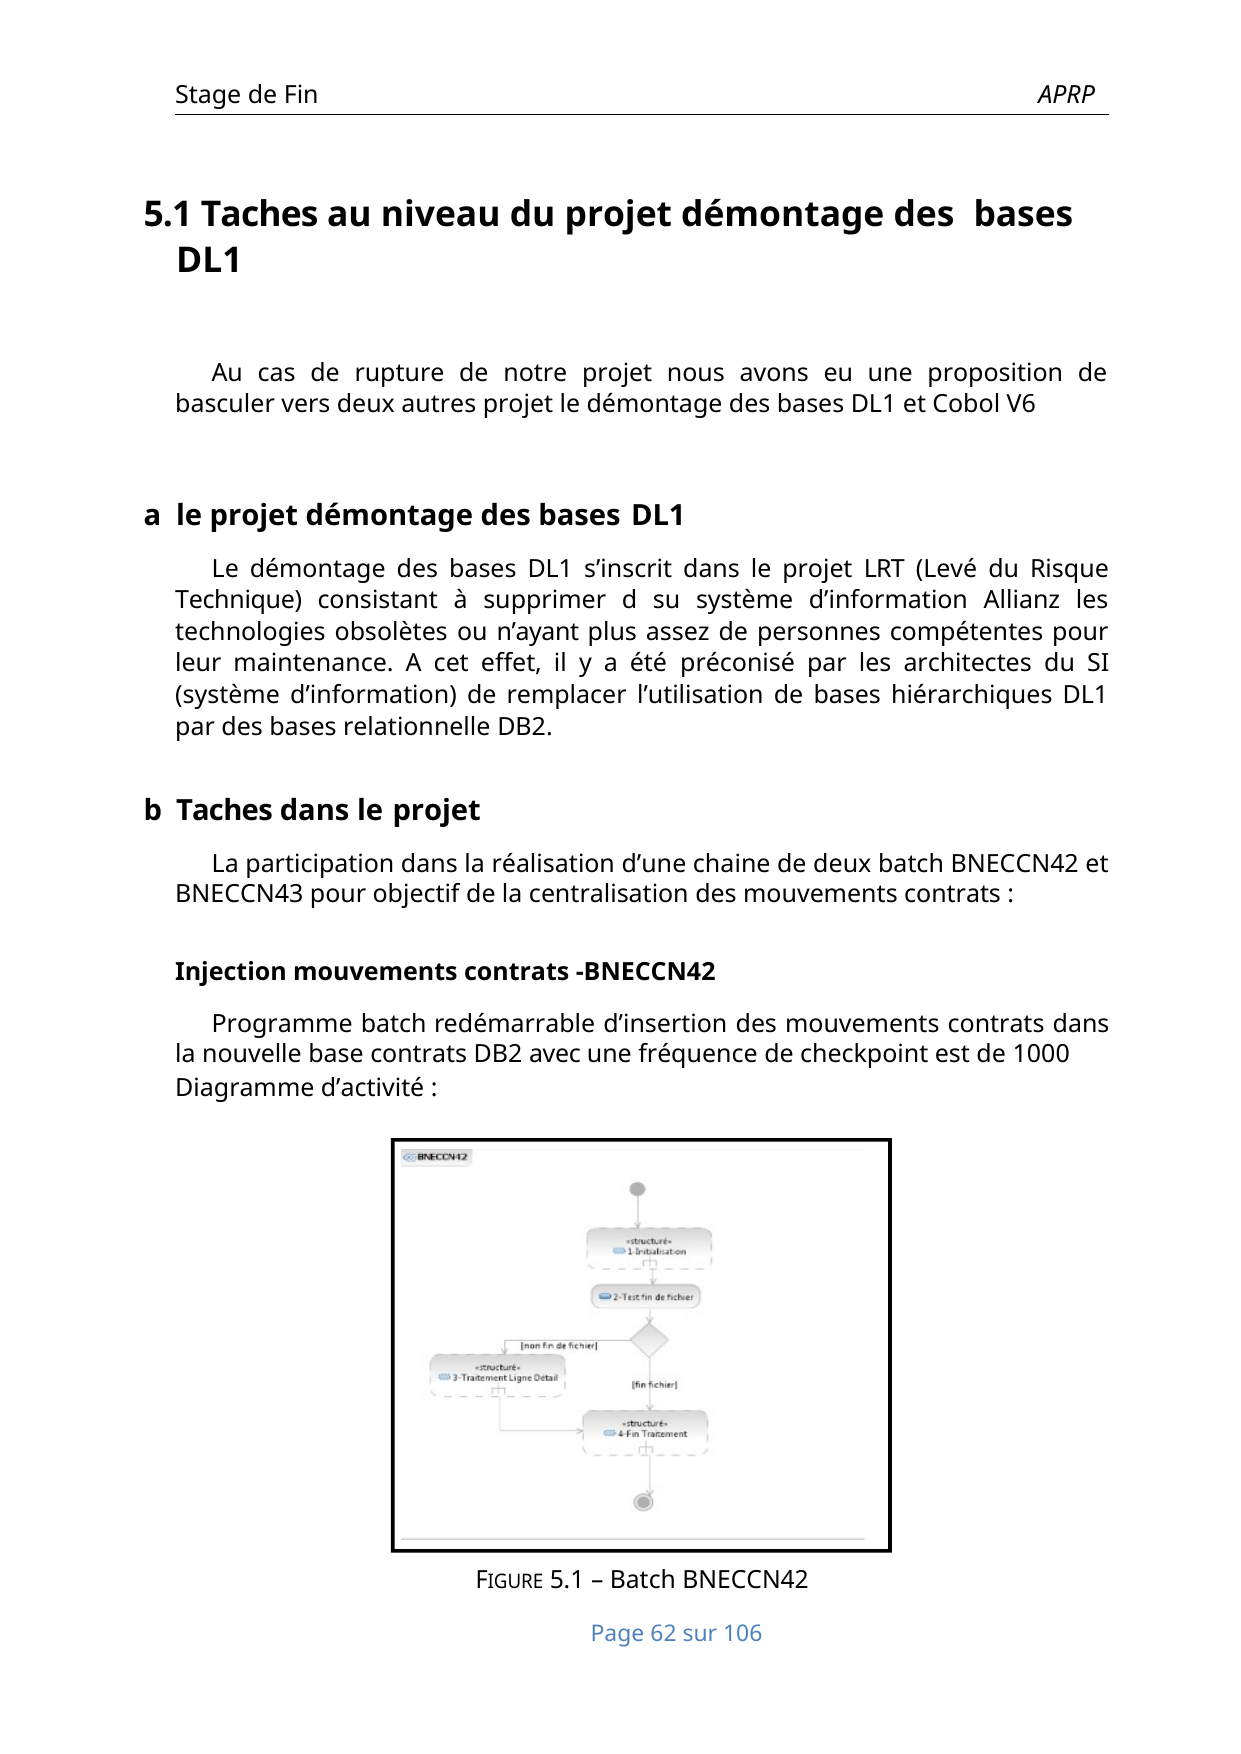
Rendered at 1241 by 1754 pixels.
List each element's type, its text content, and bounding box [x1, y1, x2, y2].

text Programme batch redémarrable d’insertion des mouvements contrats dans la nouvelle base contrats DB2 avec une fréquence de checkpoint est de 1000 [175, 1007, 1109, 1070]
text La participation dans la réalisation d’une chaine de deux batch BNECCN42 et BNECCN43 pour objectif de la centralisation des mouvements contrats : [175, 847, 1109, 910]
subtitle Taches dans le projet [143, 789, 1219, 829]
text Diagramme d’activité : [175, 1070, 1219, 1104]
text Figure 5.1 – Batch BNECCN42 [207, 1142, 1077, 1596]
subtitle le projet démontage des bases DL1 [143, 494, 1219, 534]
subtitle Taches au niveau du projet démontage des bases DL1 [143, 188, 1109, 283]
text Au cas de rupture de notre projet nous avons eu une proposition de basculer vers deux autres projet le démontage des bases DL1 et Cobol V6 [175, 356, 1109, 419]
text Le démontage des bases DL1 s’inscrit dans le projet LRT (Levé du Risque Technique) consistant à supprimer d su système d’information Allianz les technologies obsolètes ou n’ayant plus assez de personnes compétentes pour leur maintenance. A cet effet, il y a été préconisé par les architectes du SI (système d’information) de remplacer l’utilisation de bases hiérarchiques DL1 par des bases relationnelle DB2. [175, 552, 1109, 742]
subtitle Injection mouvements contrats -BNECCN42 [175, 953, 1219, 987]
